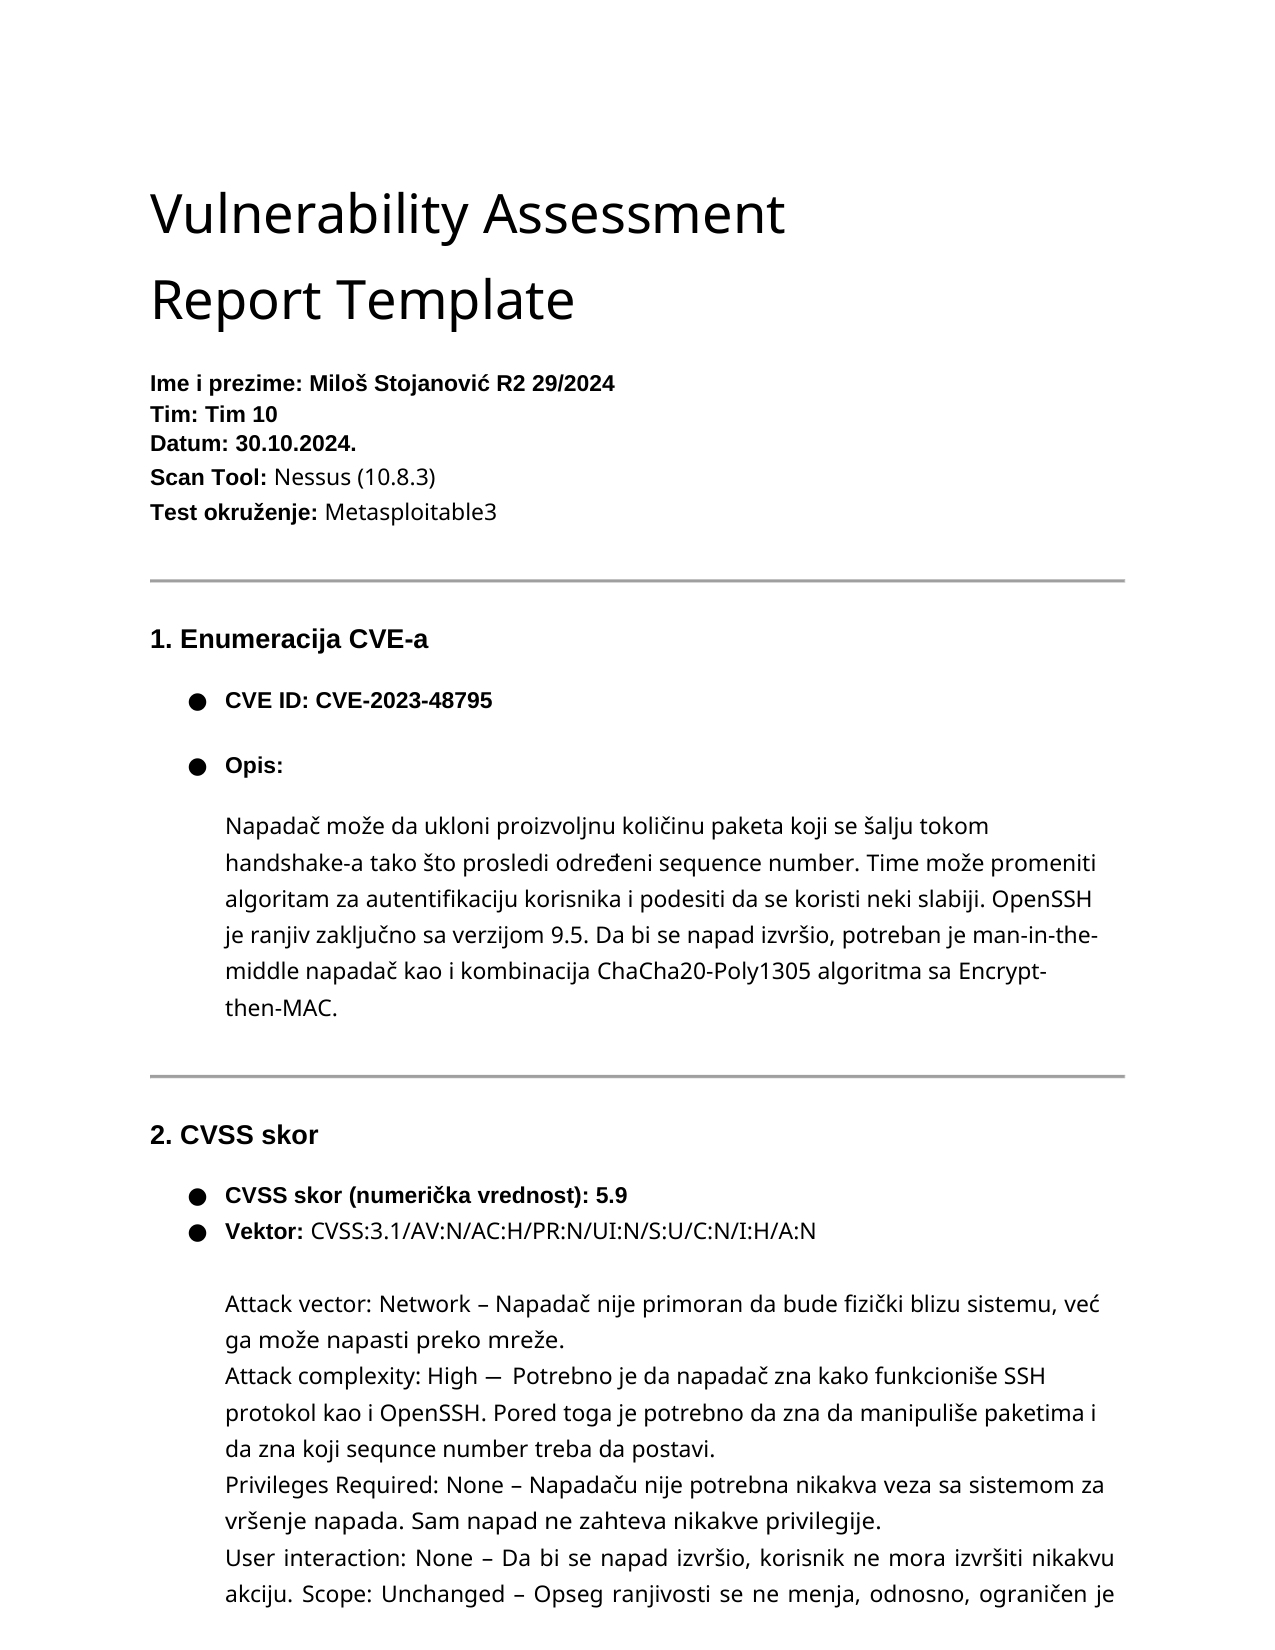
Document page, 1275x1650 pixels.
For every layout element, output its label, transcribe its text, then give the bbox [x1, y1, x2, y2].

list Vektor: CVSS:3.1/AV:N/AC:H/PR:N/UI:N/S:U/C:N/I:H/A:N [187, 1214, 1214, 1246]
text Test okruženje: Metasploitable3 [150, 496, 1214, 528]
subtitle CVE ID: CVE-2023-48795 [187, 684, 1214, 715]
text Datum: 30.10.2024. [150, 431, 1214, 457]
text Privileges Required: None – Napadaču nije potrebna nikakva veza sa sistemom za vršenje napada. Sam napad ne zahteva nikakve privilegije. [225, 1469, 1118, 1536]
text Scan Tool: Nessus (10.8.3) [150, 461, 1214, 492]
list Opis: [187, 749, 1214, 781]
text Napadač može da ukloni proizvoljnu količinu paketa koji se šalju tokom handshake-a tako što prosledi određeni sequence number. Time može promeniti algoritam za autentifikaciju korisnika i podesiti da se koristi neki slabiji. OpenSSH je ranjiv zaključno sa verzijom 9.5. Da bi se napad izvršio, potreban je man-in-the-middle napadač kao i kombinacija ChaCha20-Poly1305 algoritma sa Encrypt-then-MAC. [225, 810, 1103, 1023]
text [225, 1541, 1116, 1609]
subtitle CVSS skor (numerička vrednost): 5.9 [187, 1179, 1214, 1211]
subtitle Vulnerability Assessment Report Template [150, 176, 935, 335]
list Enumeracija CVE-a [150, 623, 1214, 654]
text Attack complexity: High – Potrebno je da napadač zna kako funkcioniše SSH protokol kao i OpenSSH. Pored toga je potrebno da zna da manipuliše paketima i da zna koji sequnce number treba da postavi. [225, 1360, 1118, 1464]
text Attack vector: Network – Napadač nije primoran da bude fizički blizu sistemu, već ga može napasti preko mreže. [225, 1288, 1118, 1355]
subtitle CVSS skor [150, 1119, 1214, 1150]
subtitle Ime i prezime: Miloš Stojanović R2 29/2024 Tim: Tim 10 [150, 370, 617, 427]
